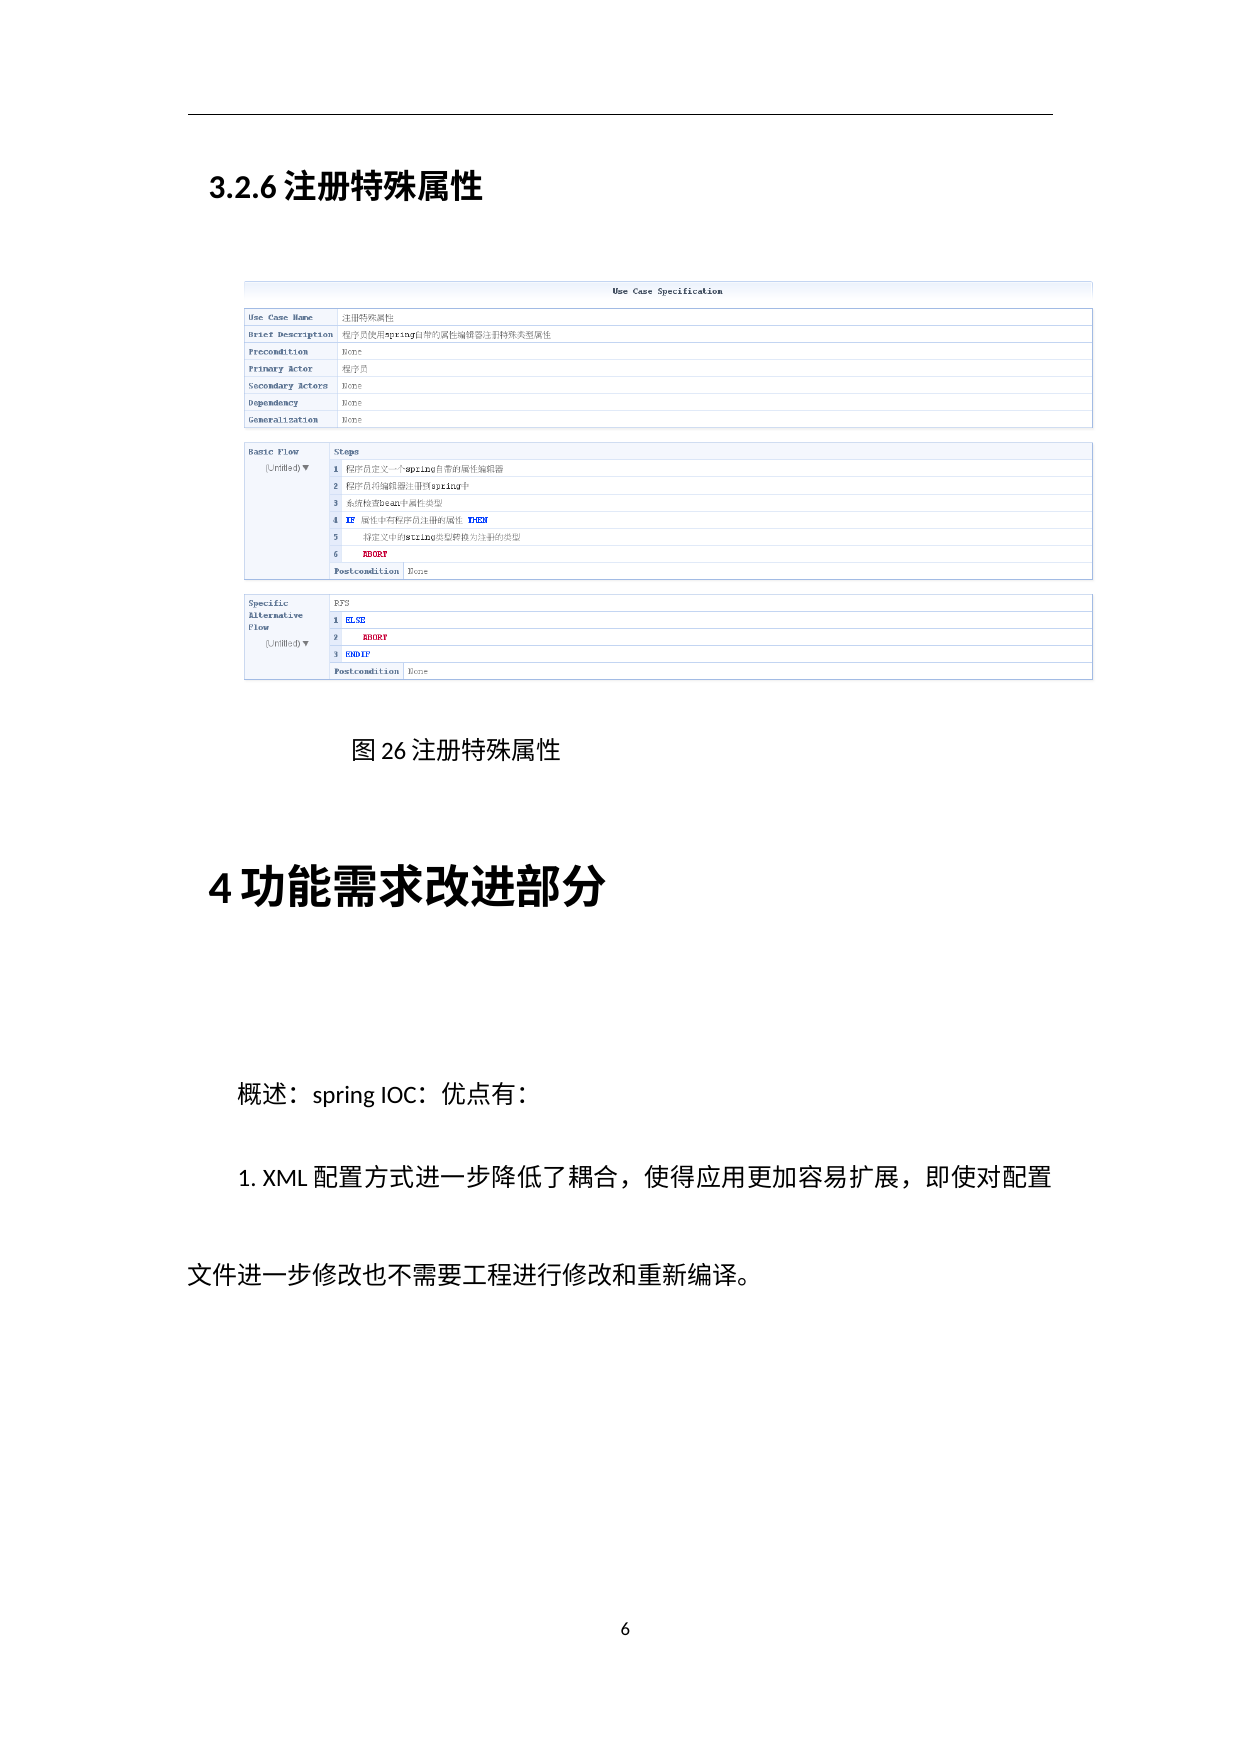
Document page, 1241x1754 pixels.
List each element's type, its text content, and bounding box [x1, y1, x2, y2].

text 1. XML配置方式进一步降低了耦合，使得应用更加容易扩展，即使对配置文件进一步修改也不需要工程进行修改和重新编译。 [187, 1143, 1053, 1306]
text 图26注册特殊属性 [187, 716, 1053, 781]
text 概述：spring IOC：优点有： [187, 1060, 1053, 1125]
subtitle 4功能需求改进部分 [187, 835, 1053, 932]
picture [237, 278, 1103, 698]
subtitle 3.2.6注册特殊属性 [187, 151, 1053, 216]
